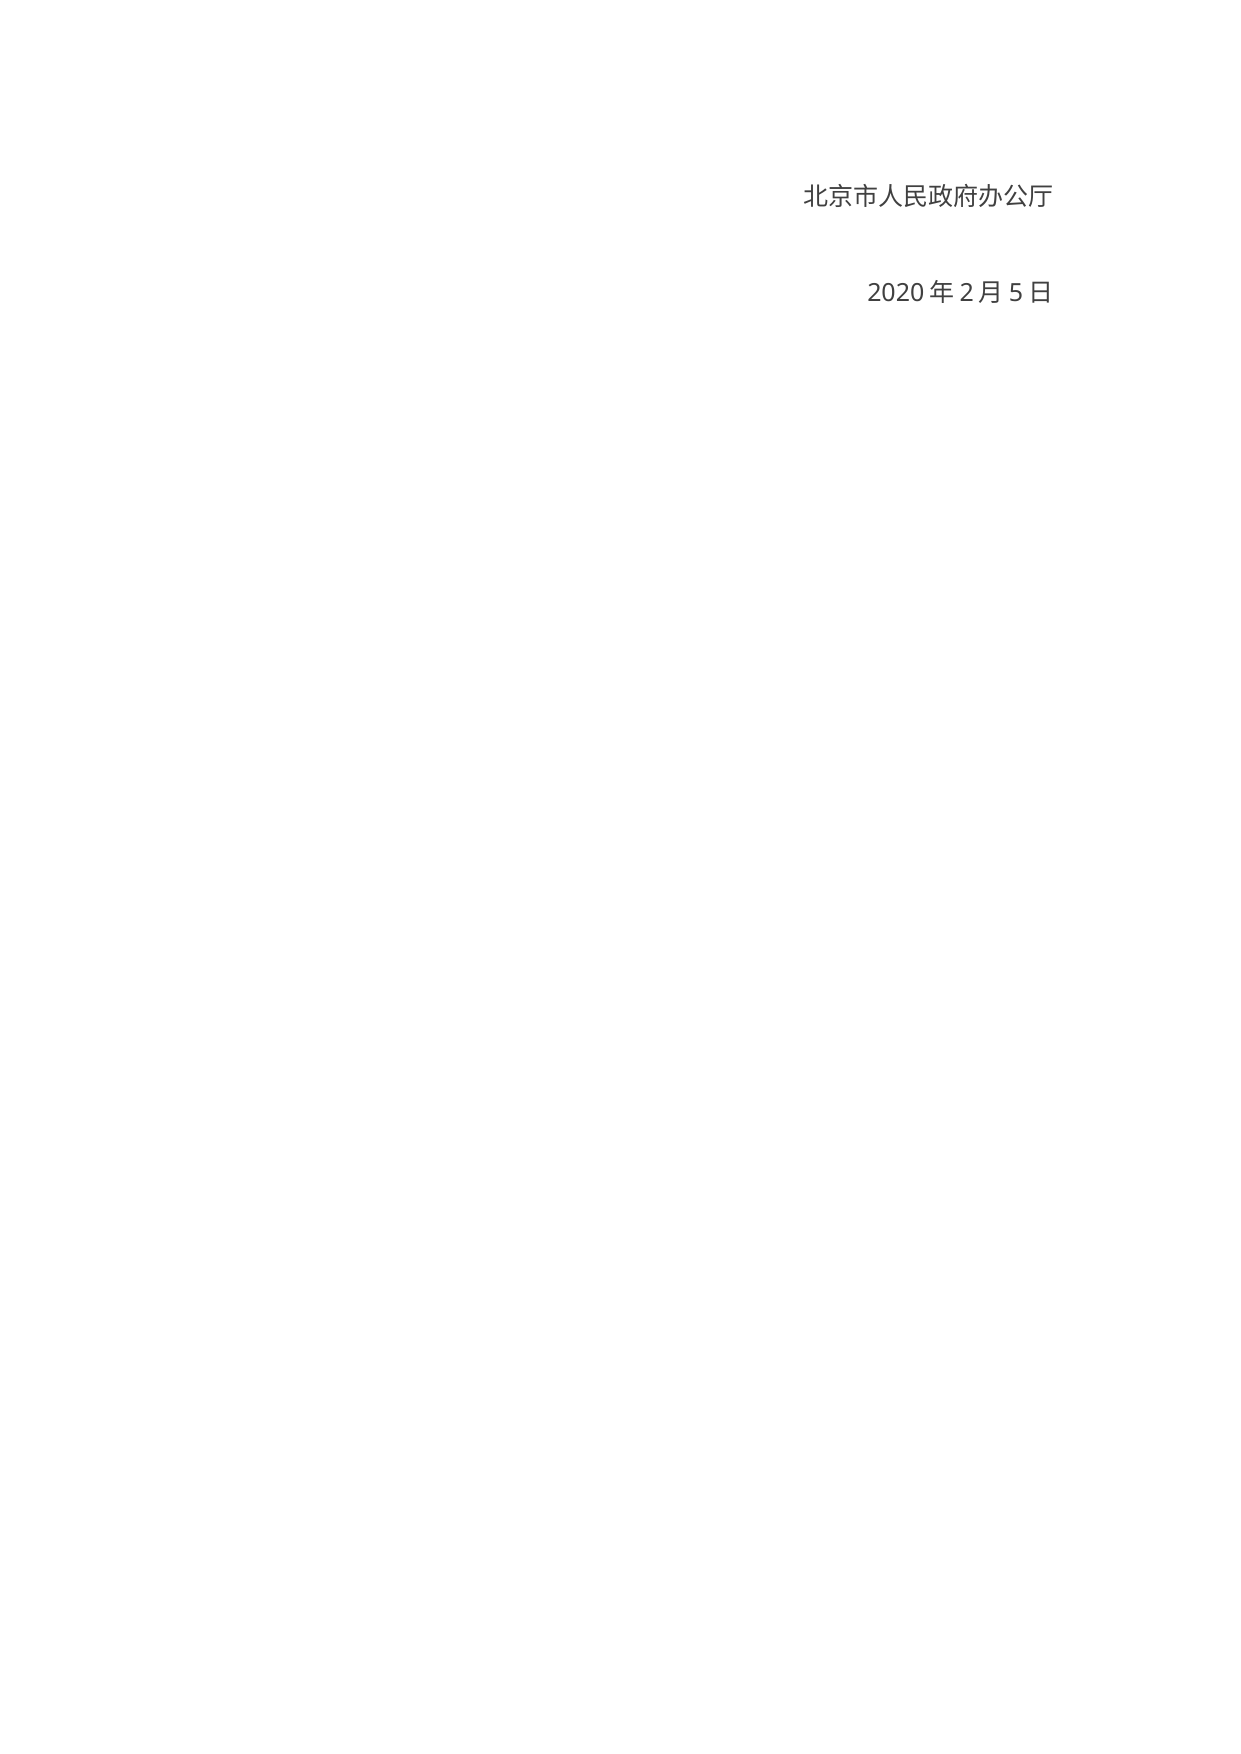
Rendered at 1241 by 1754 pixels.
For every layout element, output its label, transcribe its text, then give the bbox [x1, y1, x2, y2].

text 2020年2月5日 [187, 258, 1053, 323]
text 北京市人民政府办公厅 [187, 162, 1053, 227]
